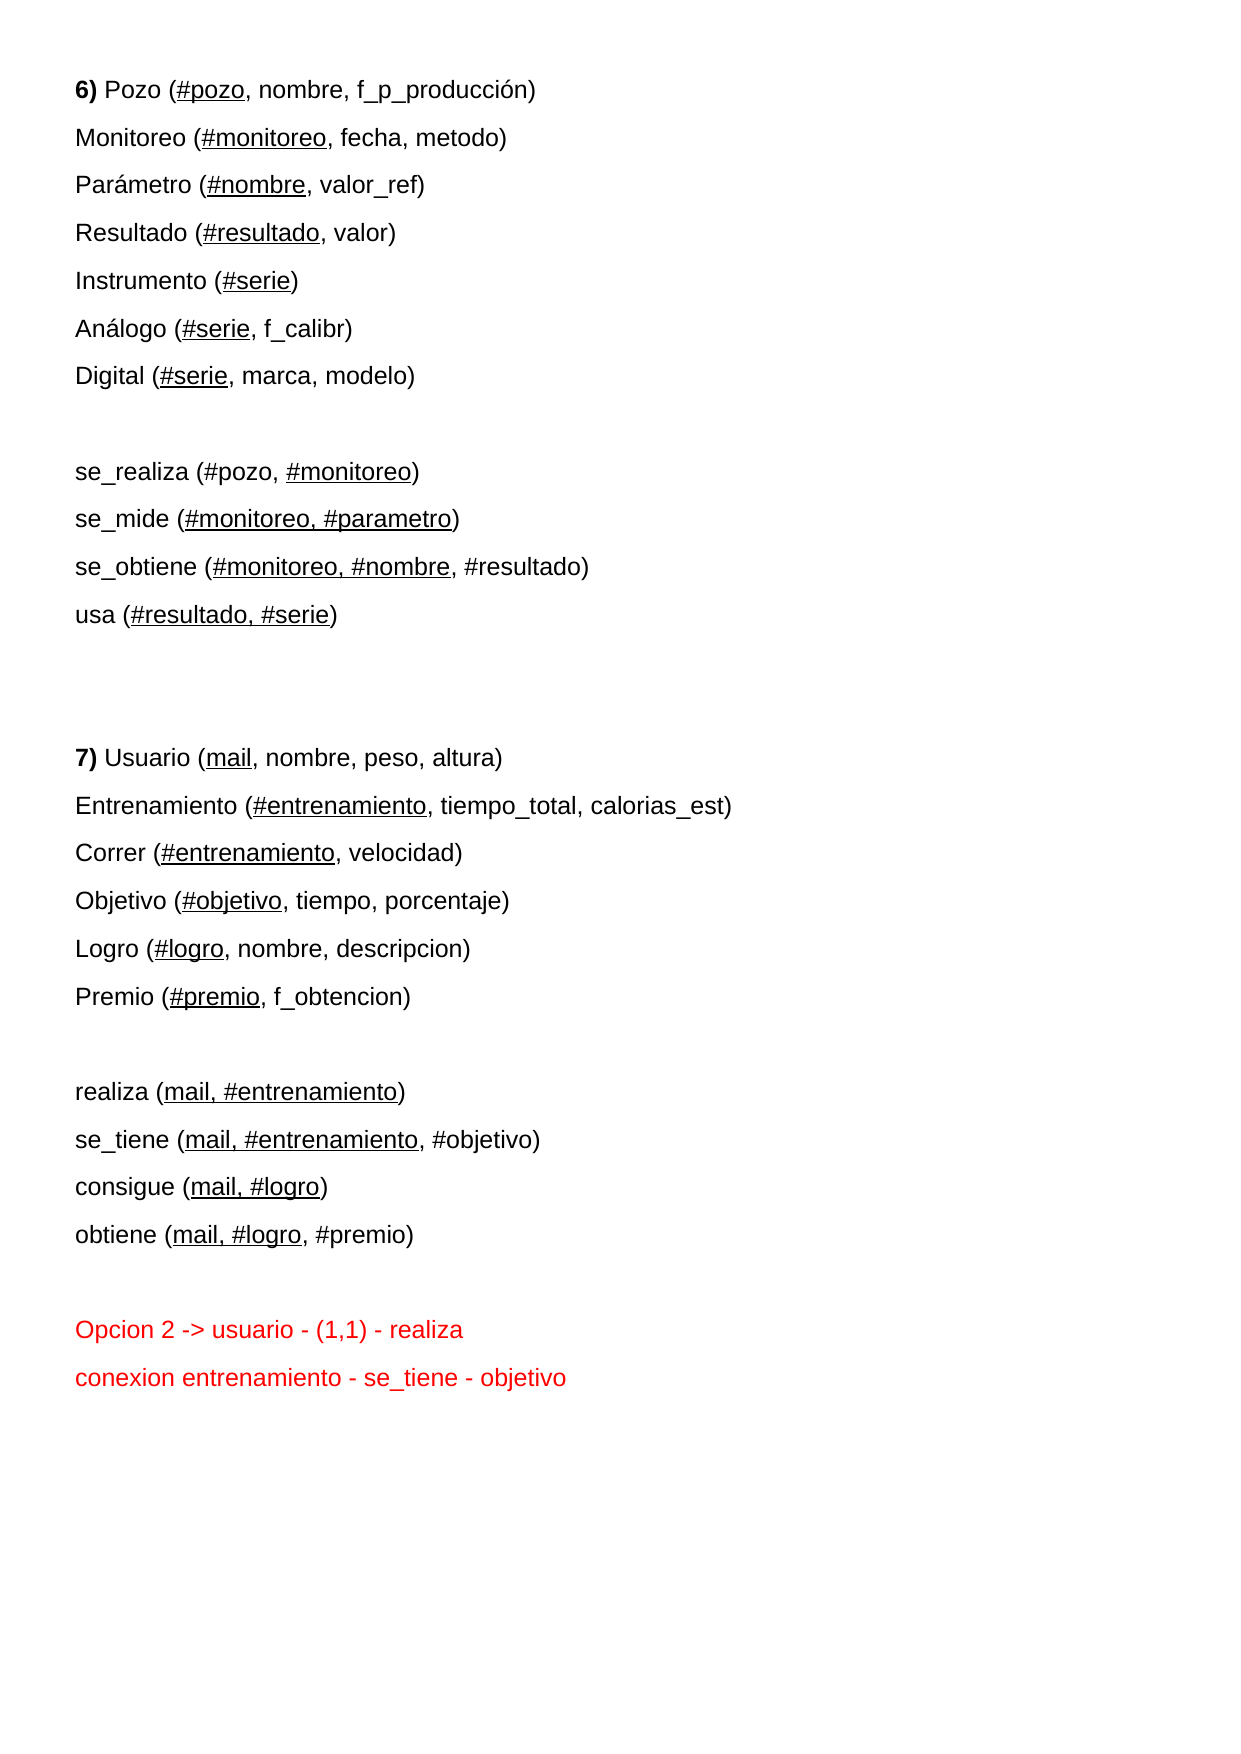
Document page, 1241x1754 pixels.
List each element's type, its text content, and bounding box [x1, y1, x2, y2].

text conexion entrenamiento - se_tiene - objetivo [75, 1363, 1165, 1392]
text consigue (mail, #logro) [75, 1172, 1165, 1201]
text Correr (#entrenamiento, velocidad) [75, 838, 1165, 867]
text obtiene (mail, #logro, #premio) [75, 1220, 1165, 1249]
text Instrumento (#serie) [75, 266, 1165, 294]
text Entrenamiento (#entrenamiento, tiempo_total, calorias_est) [75, 791, 1165, 819]
text Resultado (#resultado, valor) [75, 218, 1165, 247]
text se_mide (#monitoreo, #parametro) [75, 504, 1165, 533]
text Opcion 2 -> usuario - (1,1) - realiza [75, 1315, 1165, 1344]
text Parámetro (#nombre, valor_ref) [75, 170, 1165, 199]
text se_tiene (mail, #entrenamiento, #objetivo) [75, 1124, 1165, 1153]
text Análogo (#serie, f_calibr) [75, 313, 1165, 342]
text Monitoreo (#monitoreo, fecha, metodo) [75, 123, 1165, 151]
text Objetivo (#objetivo, tiempo, porcentaje) [75, 886, 1165, 915]
text Digital (#serie, marca, modelo) [75, 361, 1165, 390]
text 6) Pozo (#pozo, nombre, f_p_producción) [75, 75, 1165, 104]
text se_obtiene (#monitoreo, #nombre, #resultado) [75, 552, 1165, 581]
text se_realiza (#pozo, #monitoreo) [75, 457, 1165, 485]
text usa (#resultado, #serie) [75, 600, 1165, 628]
text 7) Usuario (mail, nombre, peso, altura) [75, 743, 1165, 772]
text Premio (#premio, f_obtencion) [75, 981, 1165, 1010]
text realiza (mail, #entrenamiento) [75, 1077, 1165, 1106]
text Logro (#logro, nombre, descripcion) [75, 934, 1165, 962]
